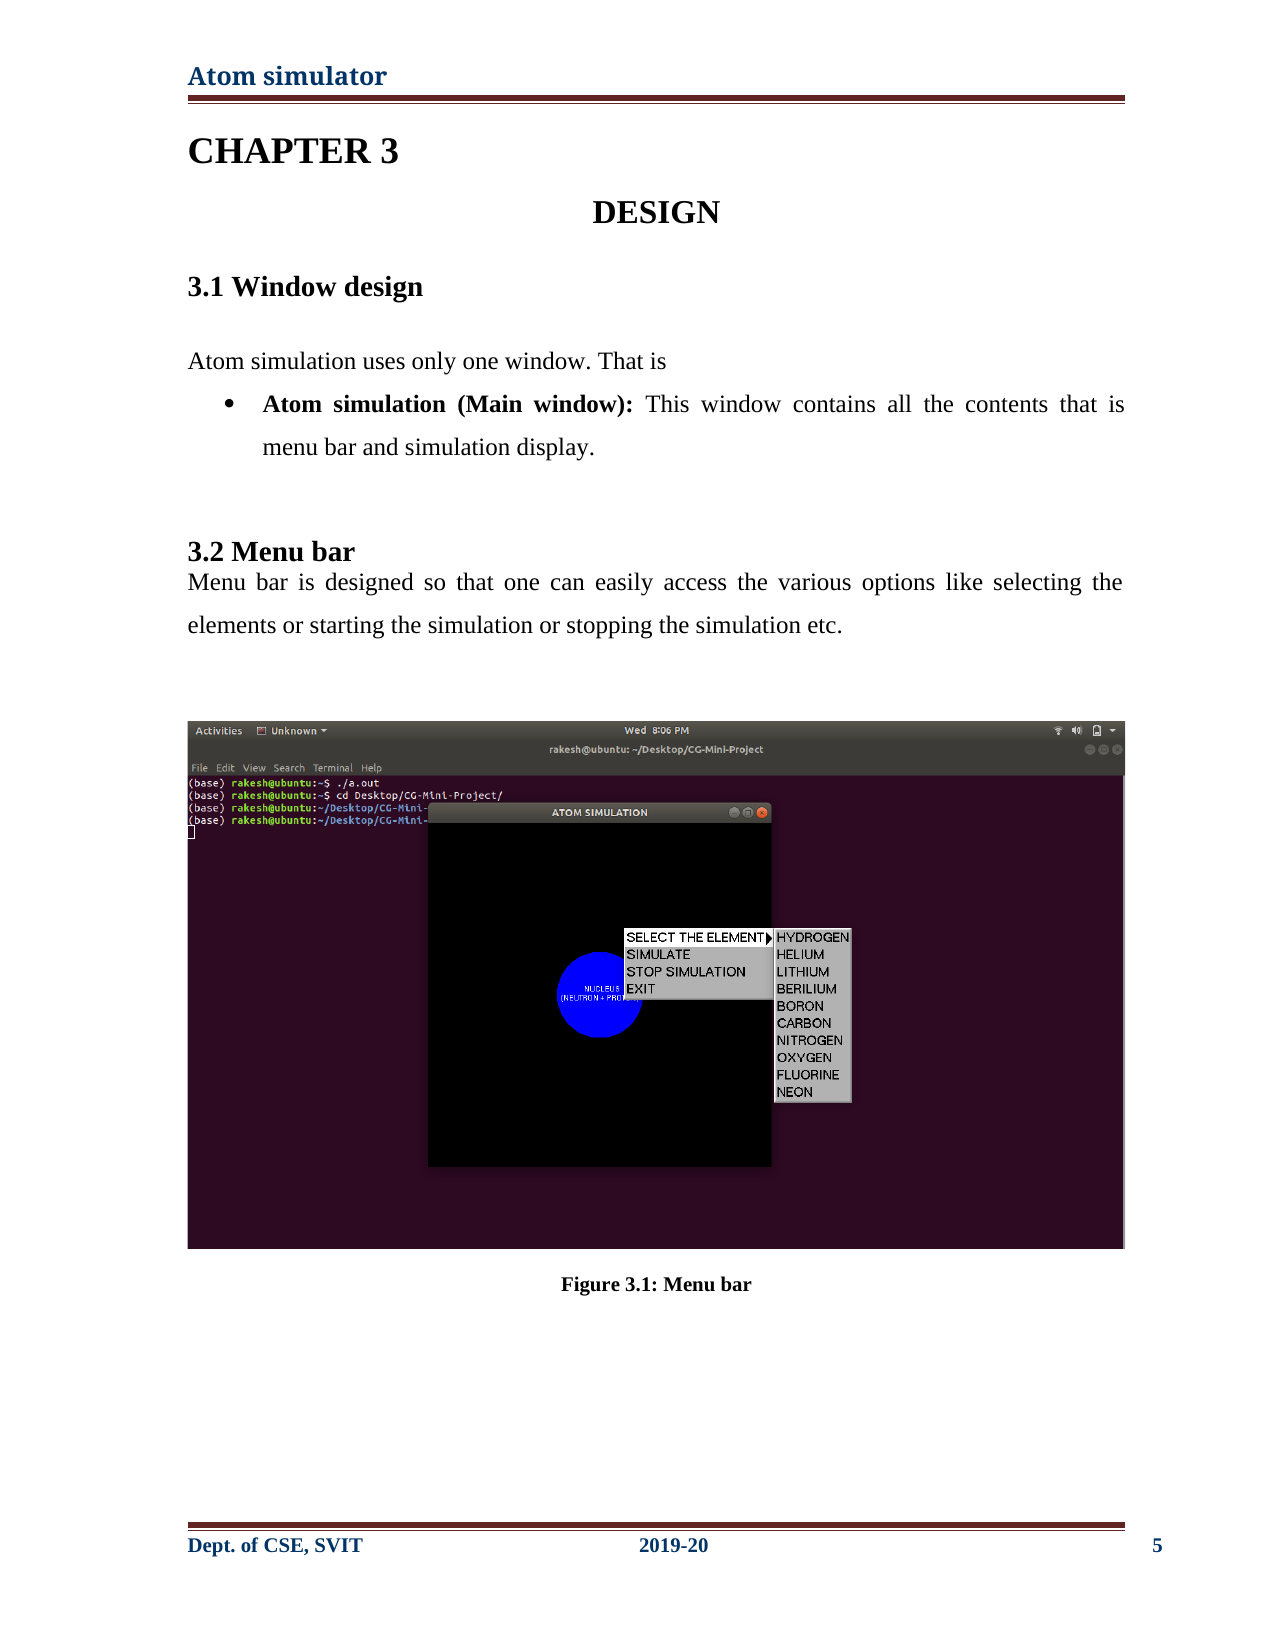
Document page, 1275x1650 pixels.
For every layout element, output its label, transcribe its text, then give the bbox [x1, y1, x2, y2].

list Atom simulation (Main window): This window contains all the contents that is menu bar and simulation display. [225, 389, 1125, 461]
text Menu bar is designed so that one can easily access the various options like selecting the elements or starting the simulation or stopping the simulation etc. [187, 567, 1125, 639]
text 3.2 Menu bar [187, 534, 1125, 567]
text 3.1 Window design [187, 269, 1125, 303]
text DESIGN [187, 193, 1125, 231]
picture [187, 721, 1125, 1249]
text CHAPTER 3 [187, 128, 1125, 171]
text Figure 3.1: Menu bar [187, 1272, 1125, 1296]
text Atom simulation uses only one window. That is [187, 346, 1125, 375]
